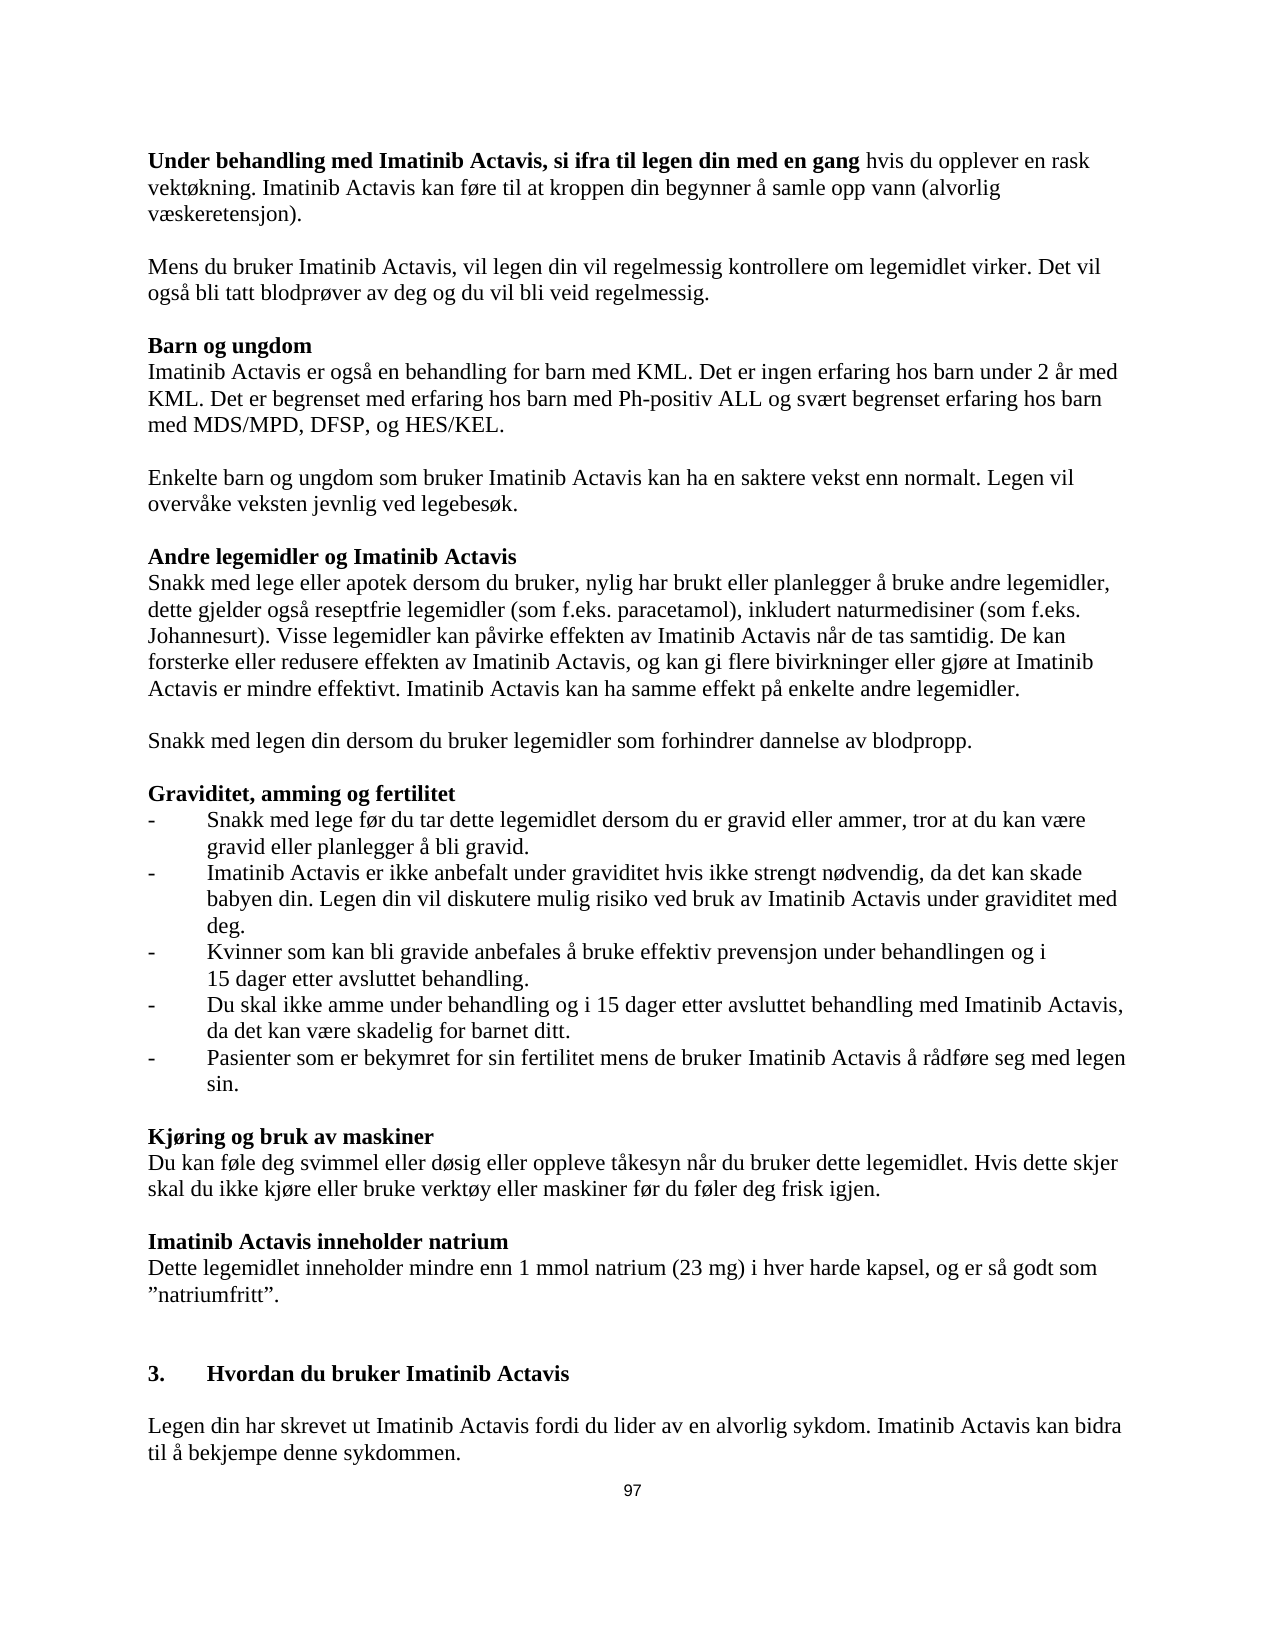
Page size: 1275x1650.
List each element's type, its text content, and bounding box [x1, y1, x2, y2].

text Snakk med lege eller apotek dersom du bruker, nylig har brukt eller planlegger å bruke andre legemidler, dette gjelder også reseptfrie legemidler (som f.eks. paracetamol), inkludert naturmedisiner (som f.eks. Johannesurt). Visse legemidler kan påvirke effekten av Imatinib Actavis når de tas samtidig. De kan forsterke eller redusere effekten av Imatinib Actavis, og kan gi flere bivirkninger eller gjøre at Imatinib Actavis er mindre effektivt. Imatinib Actavis kan ha samme effekt på enkelte andre legemidler. [148, 569, 1127, 701]
text - Kvinner som kan bli gravide anbefales å bruke effektiv prevensjon under behandlingen og i 15 dager etter avsluttet behandling. [148, 938, 1127, 991]
text Kjøring og bruk av maskiner [148, 1123, 1127, 1149]
text - Snakk med lege før du tar dette legemidlet dersom du er gravid eller ammer, tror at du kan være gravid eller planlegger å bli gravid. [148, 806, 1127, 859]
text Under behandling med Imatinib Actavis, si ifra til legen din med en gang hvis du opplever en rask vektøkning. Imatinib Actavis kan føre til at kroppen din begynner å samle opp vann (alvorlig væskeretensjon). [148, 148, 1127, 227]
text Mens du bruker Imatinib Actavis, vil legen din vil regelmessig kontrollere om legemidlet virker. Det vil også bli tatt blodprøver av deg og du vil bli veid regelmessig. [148, 253, 1127, 306]
text - Du skal ikke amme under behandling og i 15 dager etter avsluttet behandling med Imatinib Actavis, da det kan være skadelig for barnet ditt. [148, 991, 1127, 1044]
text - Pasienter som er bekymret for sin fertilitet mens de bruker Imatinib Actavis å rådføre seg med legen sin. [148, 1044, 1127, 1096]
text Snakk med legen din dersom du bruker legemidler som forhindrer dannelse av blodpropp. [148, 727, 1127, 754]
text Graviditet, amming og fertilitet [148, 780, 1127, 806]
text 3. Hvordan du bruker Imatinib Actavis [148, 1360, 1127, 1386]
text Barn og ungdom [148, 332, 1127, 358]
text Du kan føle deg svimmel eller døsig eller oppleve tåkesyn når du bruker dette legemidlet. Hvis dette skjer skal du ikke kjøre eller bruke verktøy eller maskiner før du føler deg frisk igjen. [148, 1149, 1127, 1202]
text Andre legemidler og Imatinib Actavis [148, 543, 1127, 569]
text Imatinib Actavis inneholder natrium [148, 1228, 1127, 1254]
text Legen din har skrevet ut Imatinib Actavis fordi du lider av en alvorlig sykdom. Imatinib Actavis kan bidra til å bekjempe denne sykdommen. [148, 1413, 1127, 1465]
text Imatinib Actavis er også en behandling for barn med KML. Det er ingen erfaring hos barn under 2 år med KML. Det er begrenset med erfaring hos barn med Ph-positiv ALL og svært begrenset erfaring hos barn med MDS/MPD, DFSP, og HES/KEL. [148, 358, 1127, 437]
text Enkelte barn og ungdom som bruker Imatinib Actavis kan ha en saktere vekst enn normalt. Legen vil overvåke veksten jevnlig ved legebesøk. [148, 464, 1127, 517]
text - Imatinib Actavis er ikke anbefalt under graviditet hvis ikke strengt nødvendig, da det kan skade babyen din. Legen din vil diskutere mulig risiko ved bruk av Imatinib Actavis under graviditet med deg. [148, 859, 1127, 938]
text Dette legemidlet inneholder mindre enn 1 mmol natrium (23 mg) i hver harde kapsel, og er så godt som ”natriumfritt”. [148, 1254, 1127, 1307]
